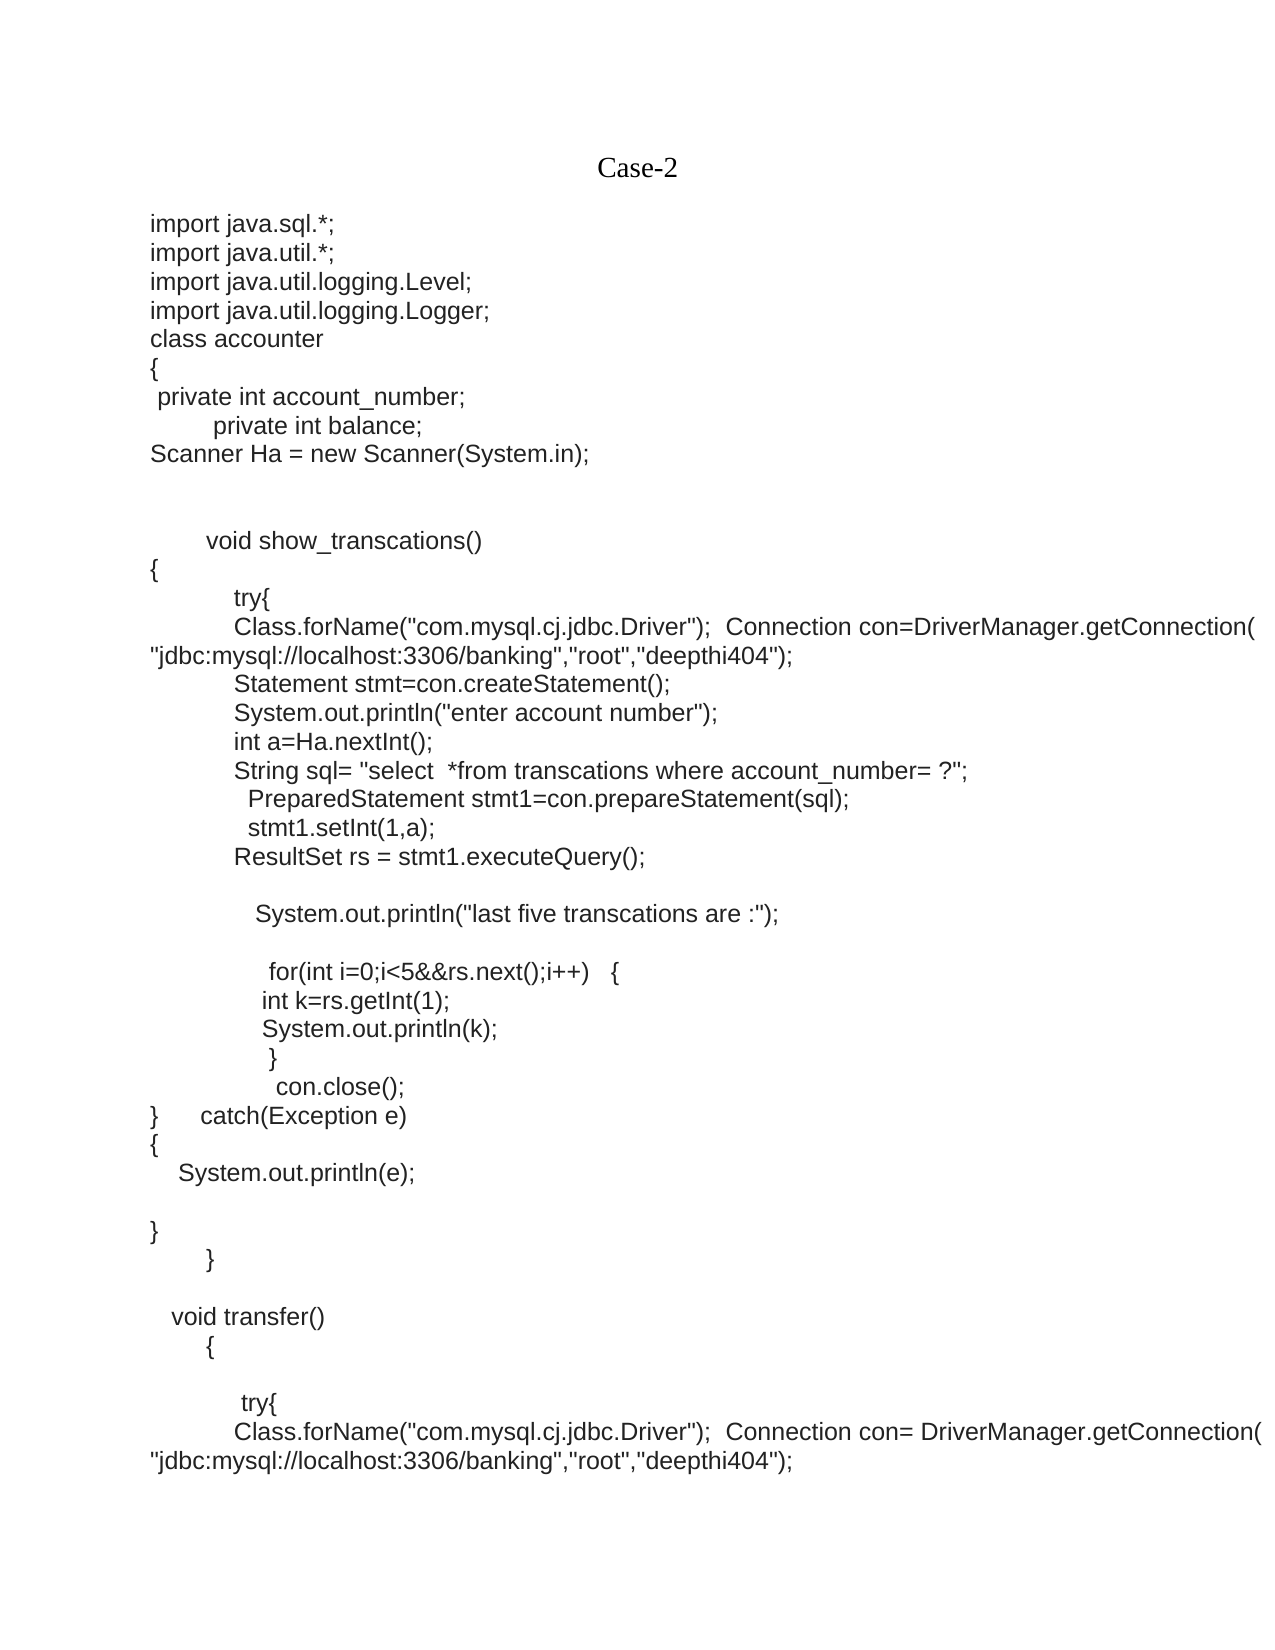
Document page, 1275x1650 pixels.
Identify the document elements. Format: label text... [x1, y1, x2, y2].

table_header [150, 209, 1275, 1474]
text Case-2 [150, 150, 1125, 183]
